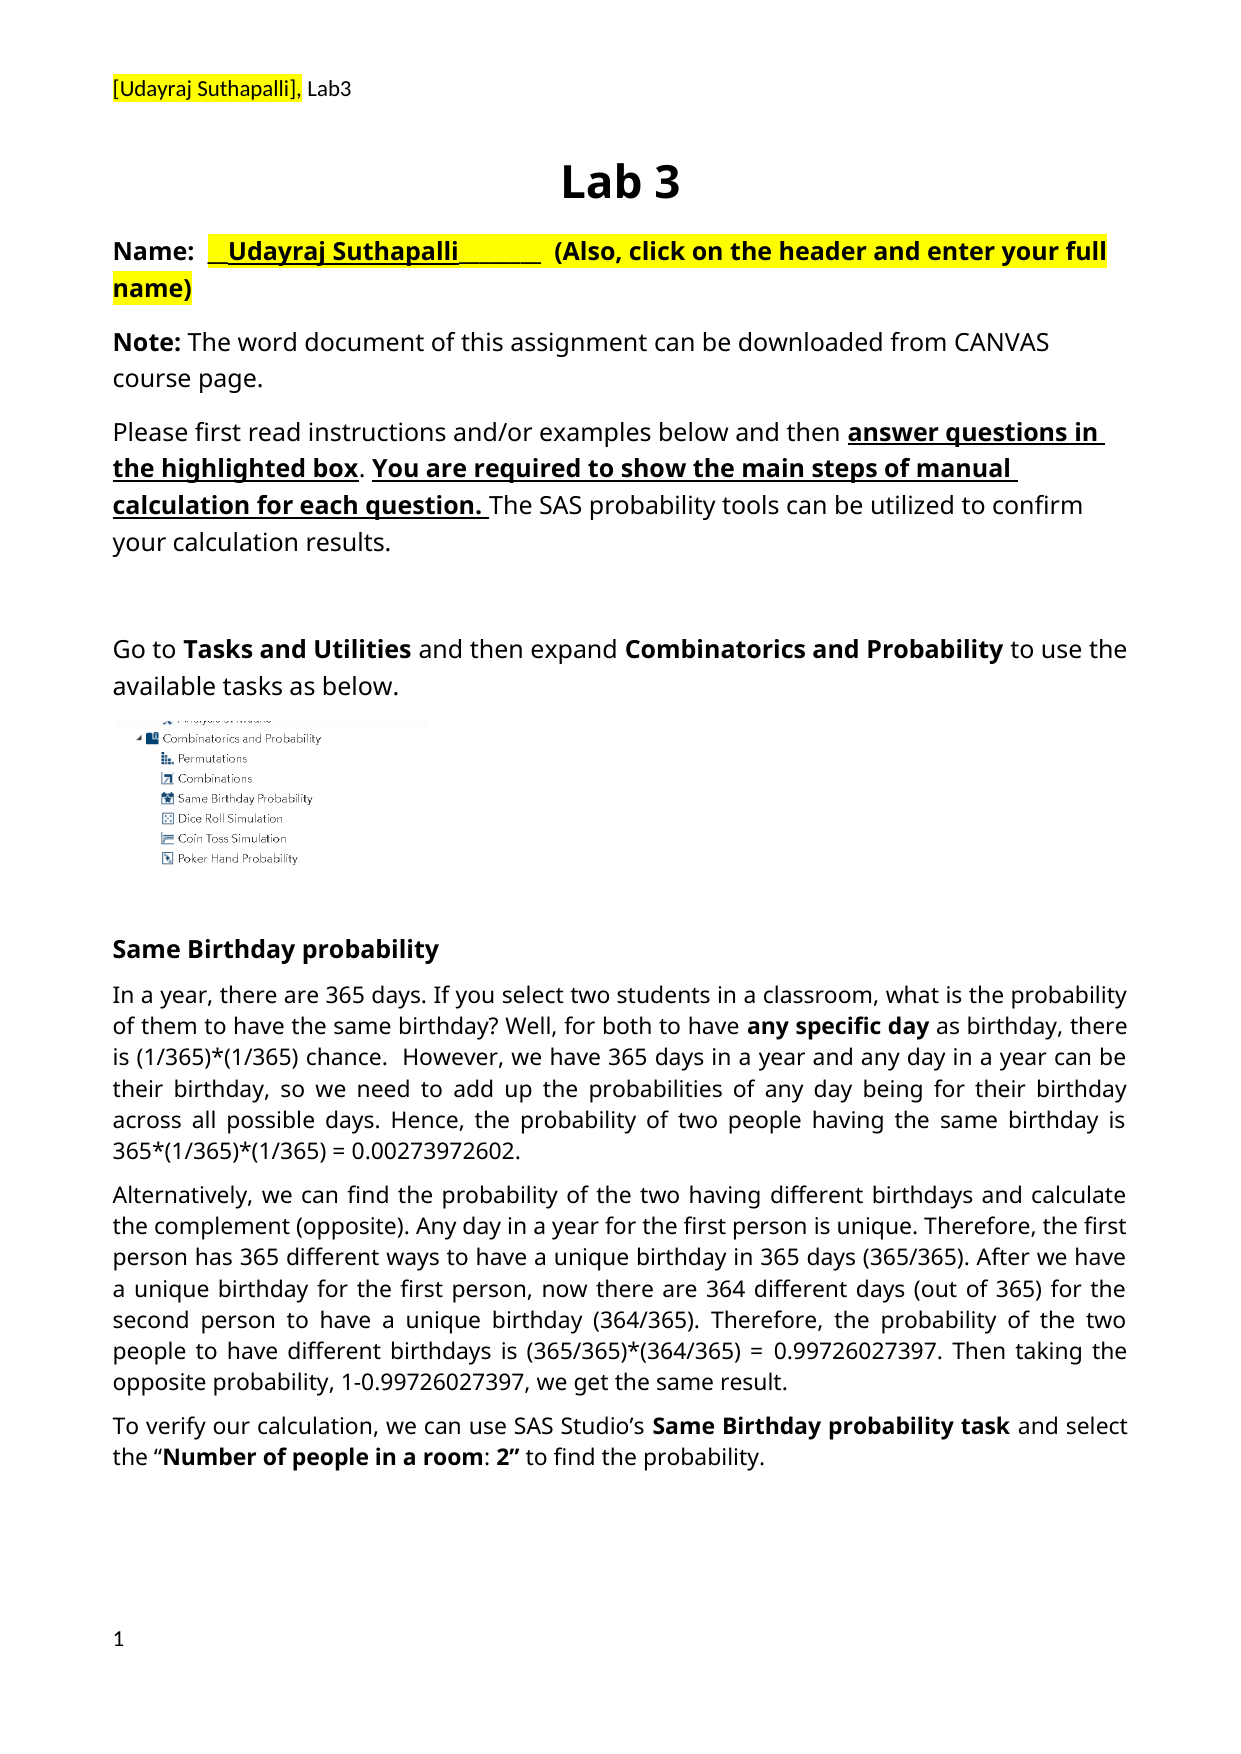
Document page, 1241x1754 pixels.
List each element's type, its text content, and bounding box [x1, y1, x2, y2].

text Alternatively, we can find the probability of the two having different birthdays and calculate the complement (opposite). Any day in a year for the first person is unique. Therefore, the first person has 365 different ways to have a unique birthday in 365 days (365/365). After we have a unique birthday for the first person, now there are 364 different days (out of 365) for the second person to have a unique birthday (364/365). Therefore, the probability of the two people to have different birthdays is (365/365)*(364/365) = 0.99726027397. Then taking the opposite probability, 1-0.99726027397, we get the same result. [112, 1179, 1128, 1397]
text Lab 3 [112, 150, 1128, 212]
text Name: __Udayraj Suthapalli________ (Also, click on the header and enter your full name) [112, 234, 1128, 305]
text Same Birthday probability [112, 932, 1128, 966]
text To verify our calculation, we can use SAS Studio’s Same Birthday probability task and select the “Number of people in a room: 2” to find the probability. [112, 1410, 1128, 1472]
picture [112, 721, 429, 870]
text Go to Tasks and Utilities and then expand Combinatorics and Probability to use the available tasks as below. [112, 632, 1128, 702]
text Note: The word document of this assignment can be downloaded from CANVAS course page. [112, 324, 1128, 395]
text In a year, there are 365 days. If you select two students in a classroom, what is the probability of them to have the same birthday? Well, for both to have any specific day as birthday, there is (1/365)*(1/365) chance. However, we have 365 days in a year and any day in a year can be their birthday, so we need to add up the probabilities of any day being for their birthday across all possible days. Hence, the probability of two people having the same birthday is 365*(1/365)*(1/365) = 0.00273972602. [112, 979, 1128, 1166]
text Please first read instructions and/or examples below and then answer questions in the highlighted box. You are required to show the main steps of manual calculation for each question. The SAS probability tools can be utilized to confirm your calculation results. [112, 414, 1128, 559]
